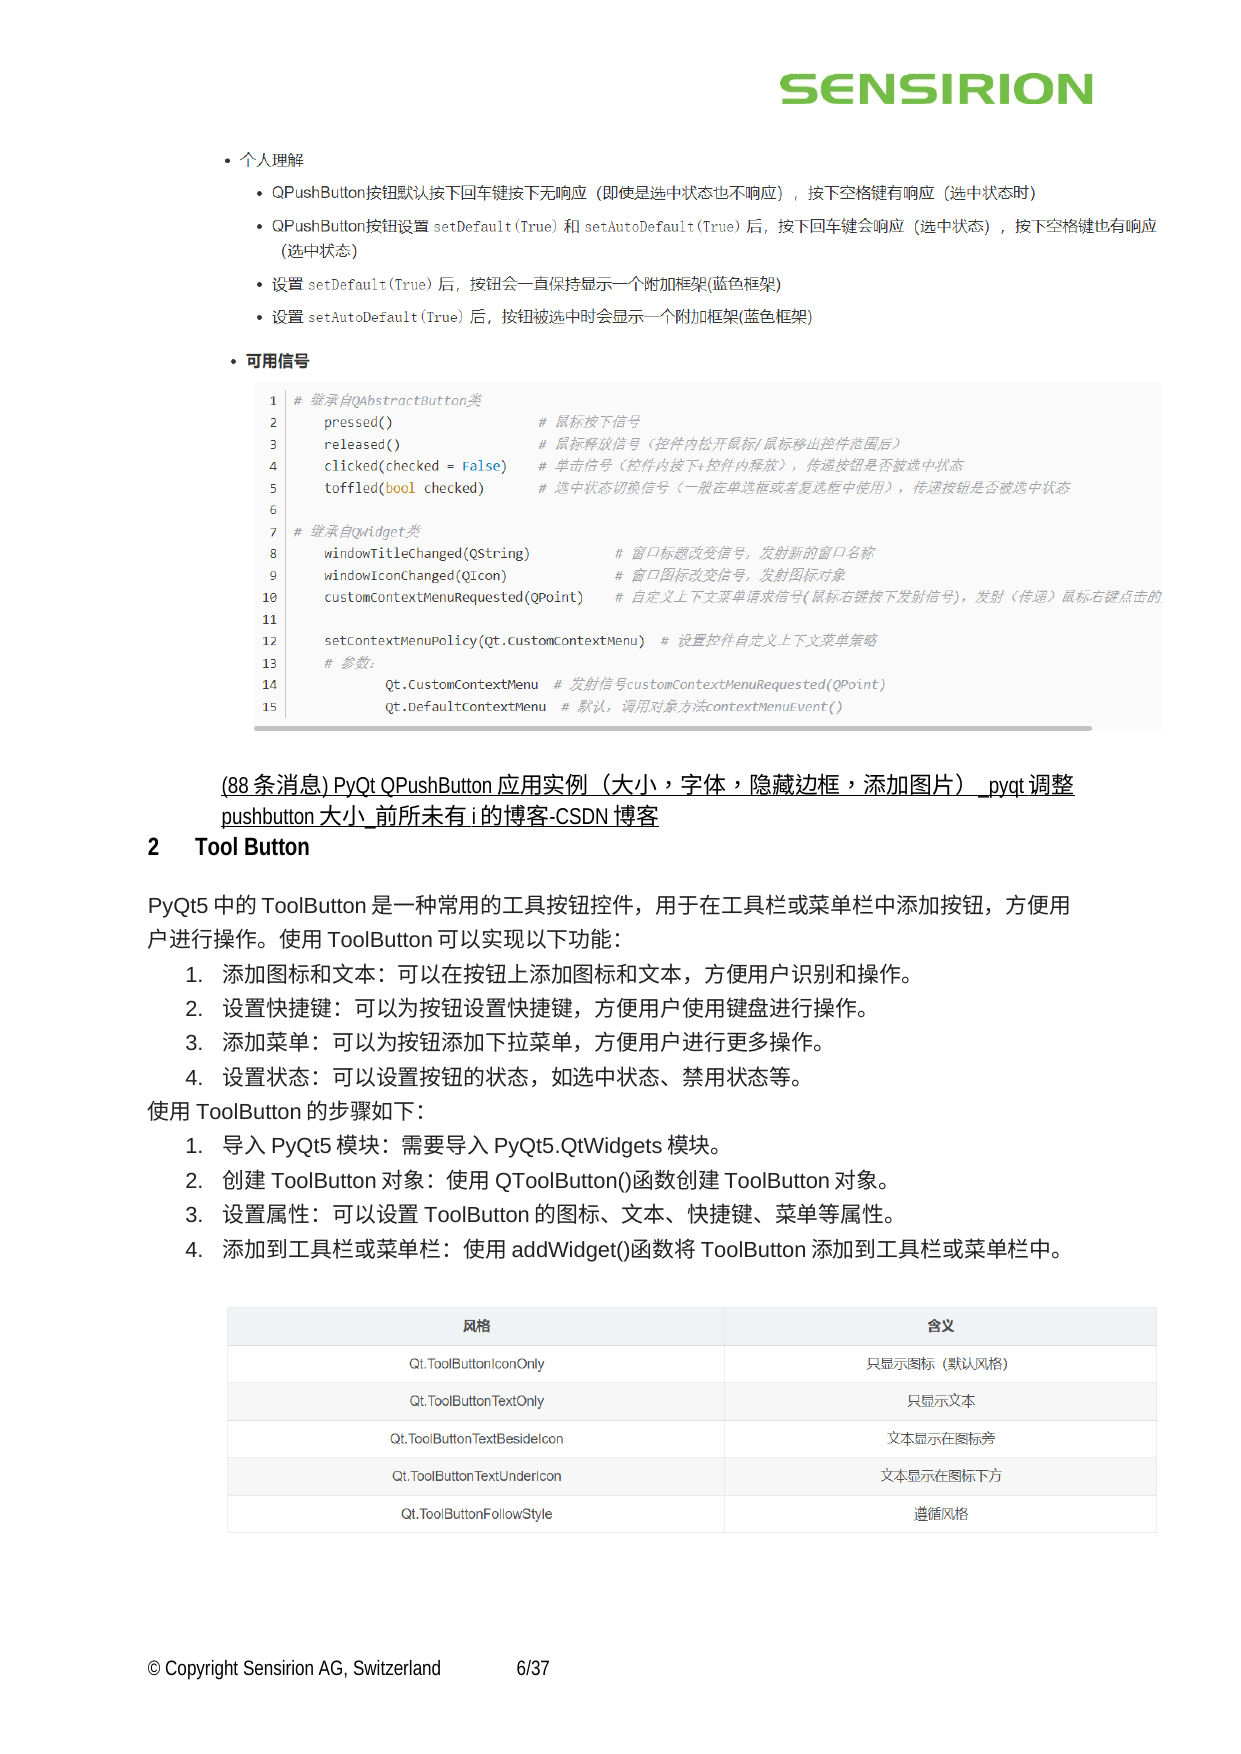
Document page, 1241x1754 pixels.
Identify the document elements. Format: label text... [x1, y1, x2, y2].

list 添加到工具栏或菜单栏：使用addWidget()函数将ToolButton添加到工具栏或菜单栏中。 [185, 1229, 1092, 1263]
list 导入PyQt5模块：需要导入PyQt5.QtWidgets模块。 [185, 1126, 1092, 1160]
text PyQt5中的ToolButton是一种常用的工具按钮控件，用于在工具栏或菜单栏中添加按钮，方便用户进行操作。使用ToolButton可以实现以下功能： [148, 885, 1092, 954]
list 添加菜单：可以为按钮添加下拉菜单，方便用户进行更多操作。 [185, 1023, 1092, 1057]
picture [221, 1290, 1167, 1543]
subtitle Tool Button [148, 831, 1092, 860]
list 设置快捷键：可以为按钮设置快捷键，方便用户使用键盘进行操作。 [185, 988, 1092, 1023]
list 设置属性：可以设置ToolButton的图标、文本、快捷键、菜单等属性。 [185, 1194, 1092, 1229]
text 使用ToolButton的步骤如下： [148, 1091, 1092, 1126]
picture [780, 73, 1093, 104]
list 创建ToolButton对象：使用QToolButton()函数创建ToolButton对象。 [185, 1160, 1092, 1194]
picture [221, 147, 1167, 742]
list 添加图标和文本：可以在按钮上添加图标和文本，方便用户识别和操作。 [185, 954, 1092, 988]
list 设置状态：可以设置按钮的状态，如选中状态、禁用状态等。 [185, 1057, 1092, 1091]
text (88条消息) PyQt QPushButton应用实例（大小，字体，隐藏边框，添加图片）_pyqt调整pushbutton大小_前所未有i的博客-CSDN博客 [221, 769, 1092, 831]
